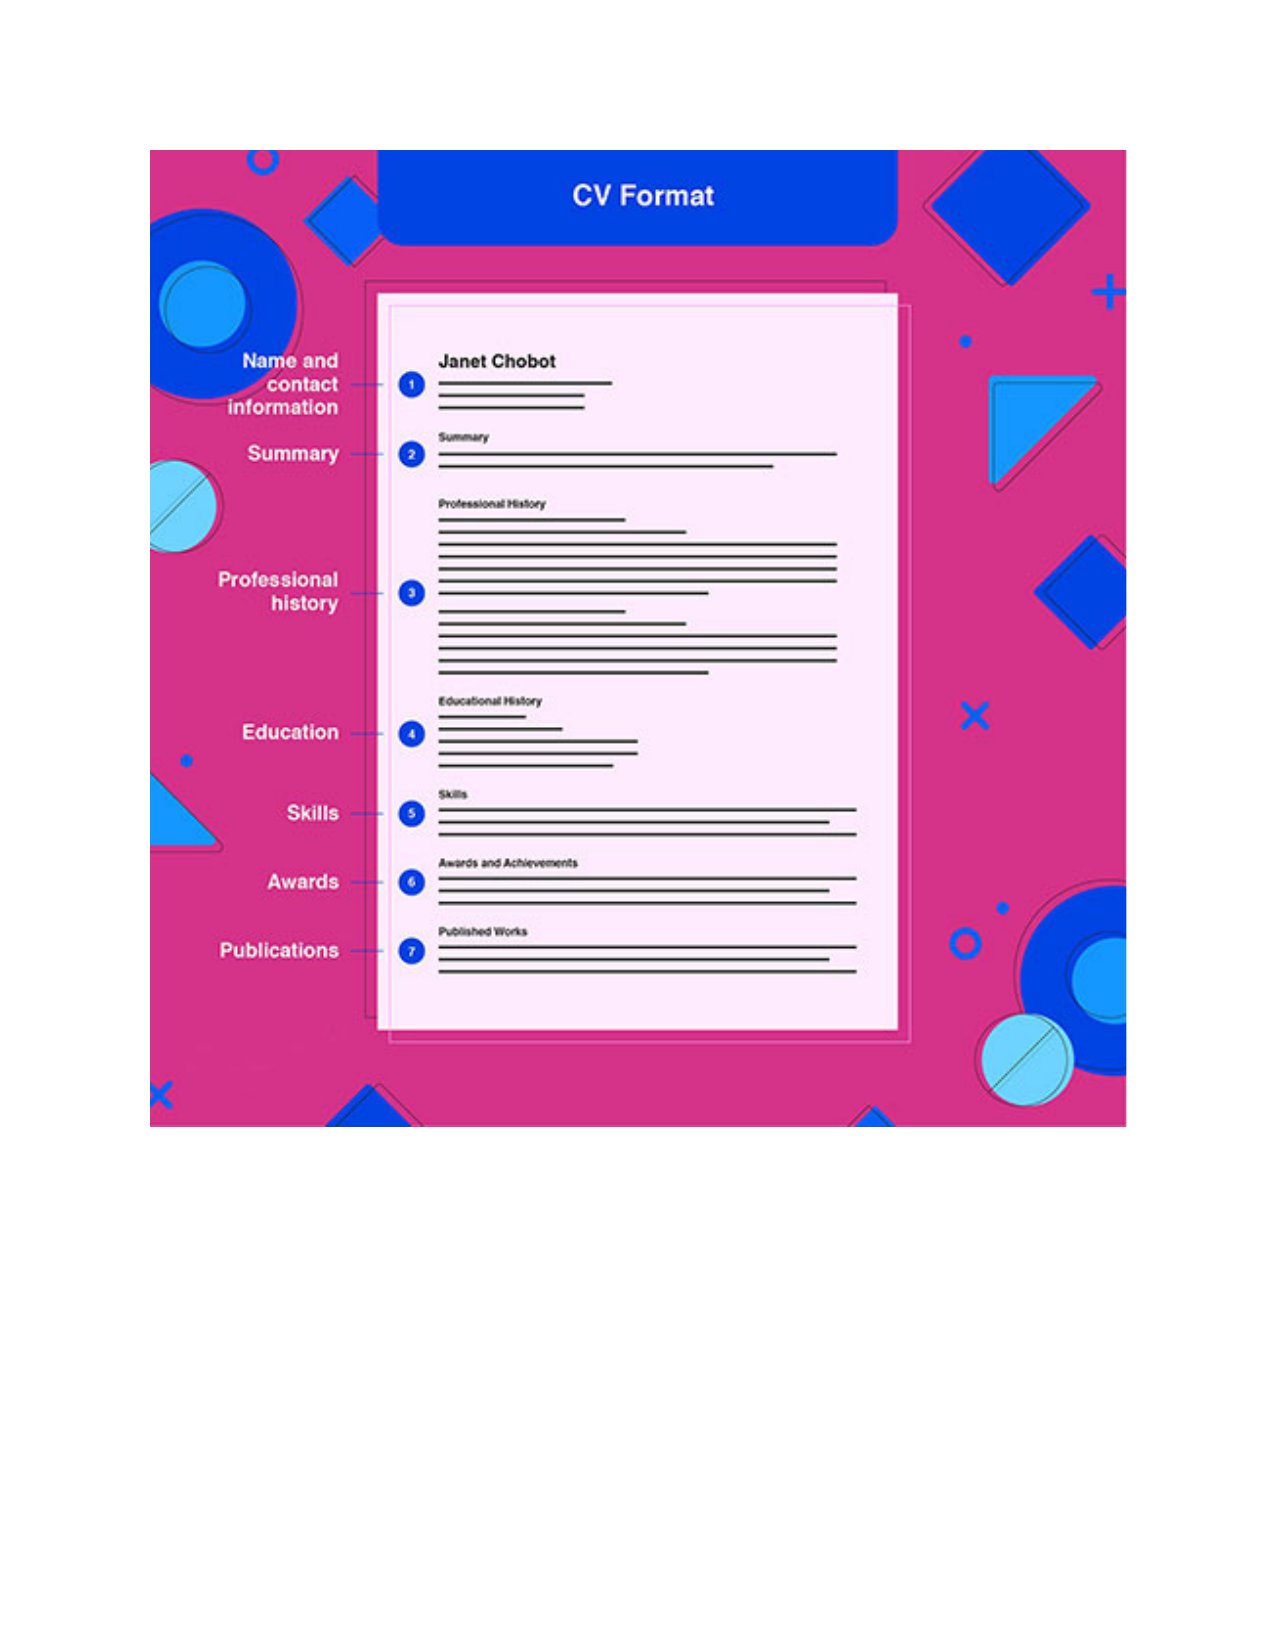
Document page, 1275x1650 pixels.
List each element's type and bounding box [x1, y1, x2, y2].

picture [150, 150, 1127, 1127]
